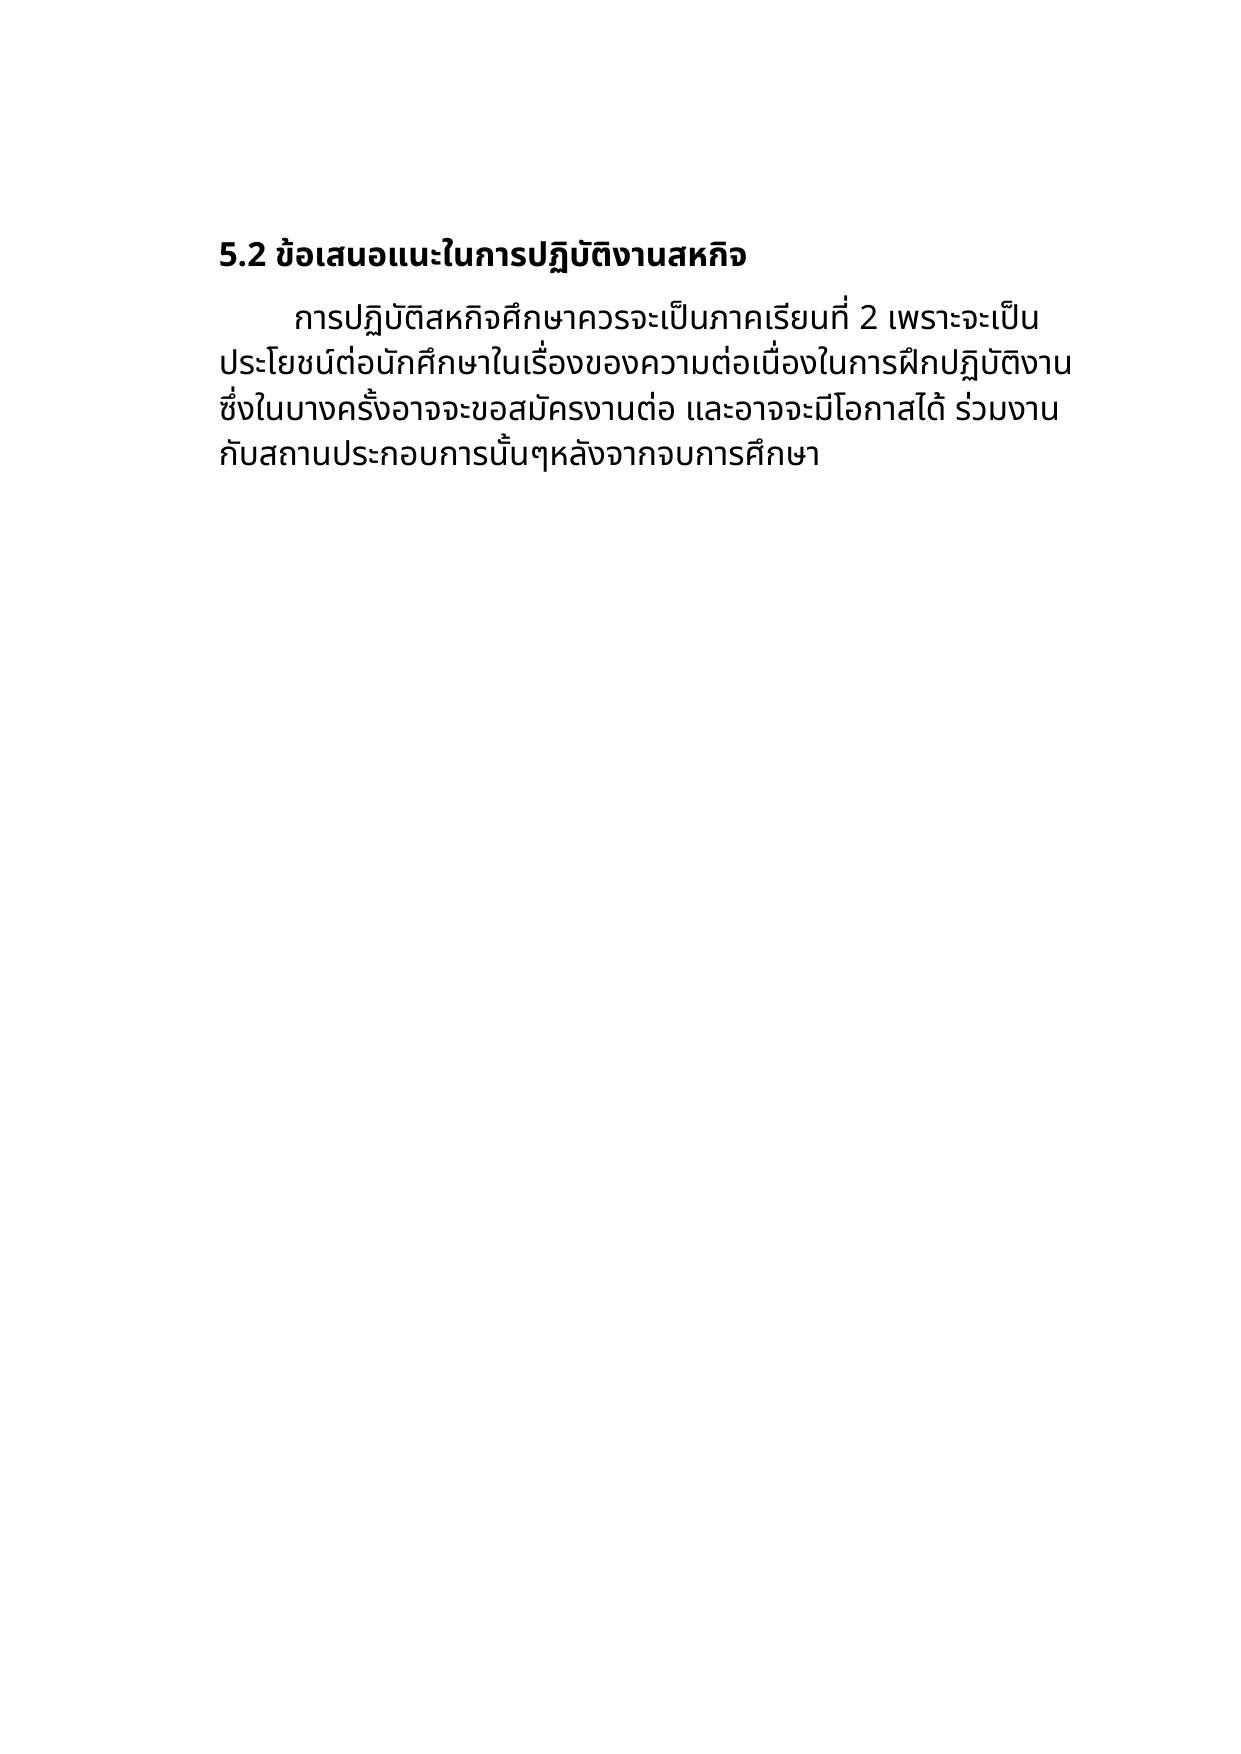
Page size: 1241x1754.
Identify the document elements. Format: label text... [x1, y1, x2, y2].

subtitle 5.2 ข้อเสนอแนะในการปฏิบัติงานสหกิจ [218, 231, 1086, 277]
text การปฏิบัติสหกิจศึกษาควรจะเป็นภาคเรียนที่ 2 เพราะจะเป็นประโยชน์ต่อนักศึกษาในเรื่องของความต่อเนื่องในการฝึกปฏิบัติงานซึ่งในบางครั้งอาจจะขอสมัครงานต่อ และอาจจะมีโอกาสได้ ร่วมงานกับสถานประกอบการนั้นๆหลังจากจบการศึกษา [218, 294, 1086, 475]
